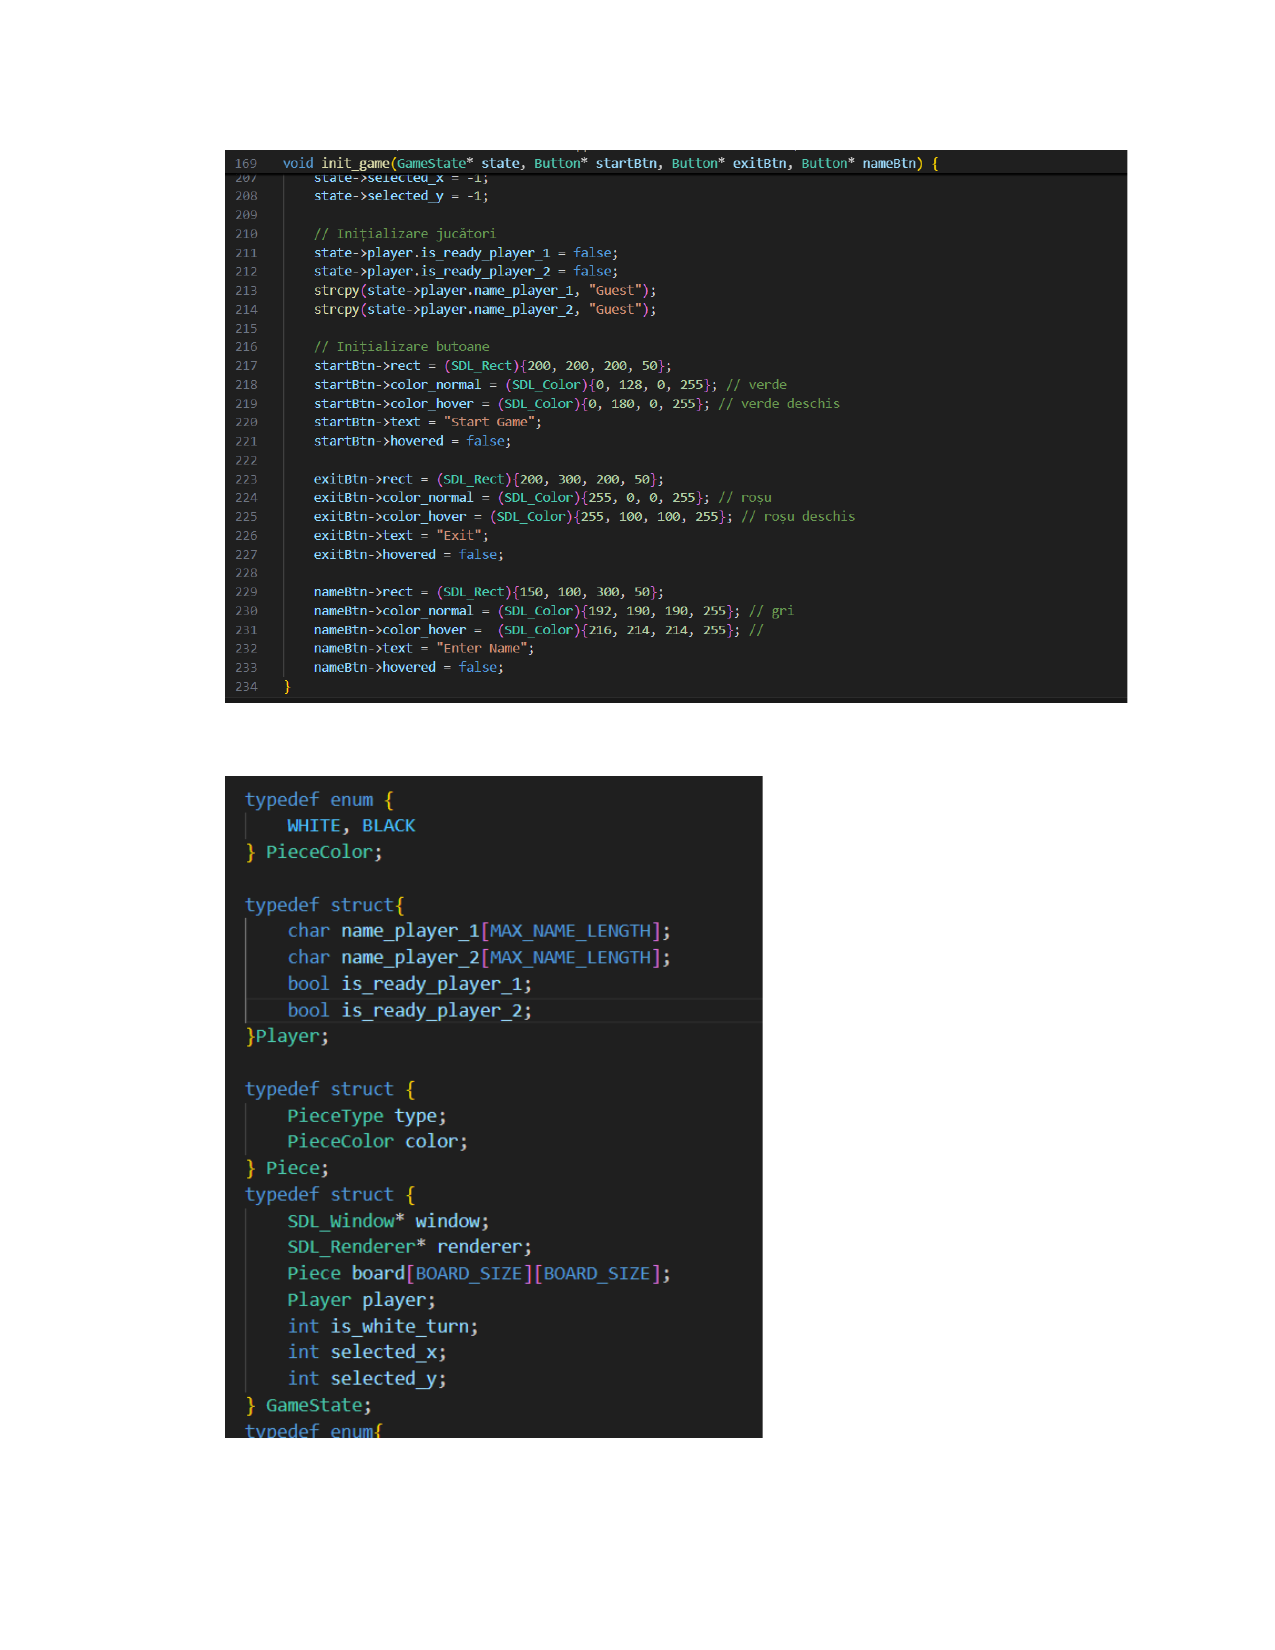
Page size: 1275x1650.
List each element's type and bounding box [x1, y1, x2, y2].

picture [225, 776, 763, 1438]
picture [225, 150, 1128, 703]
